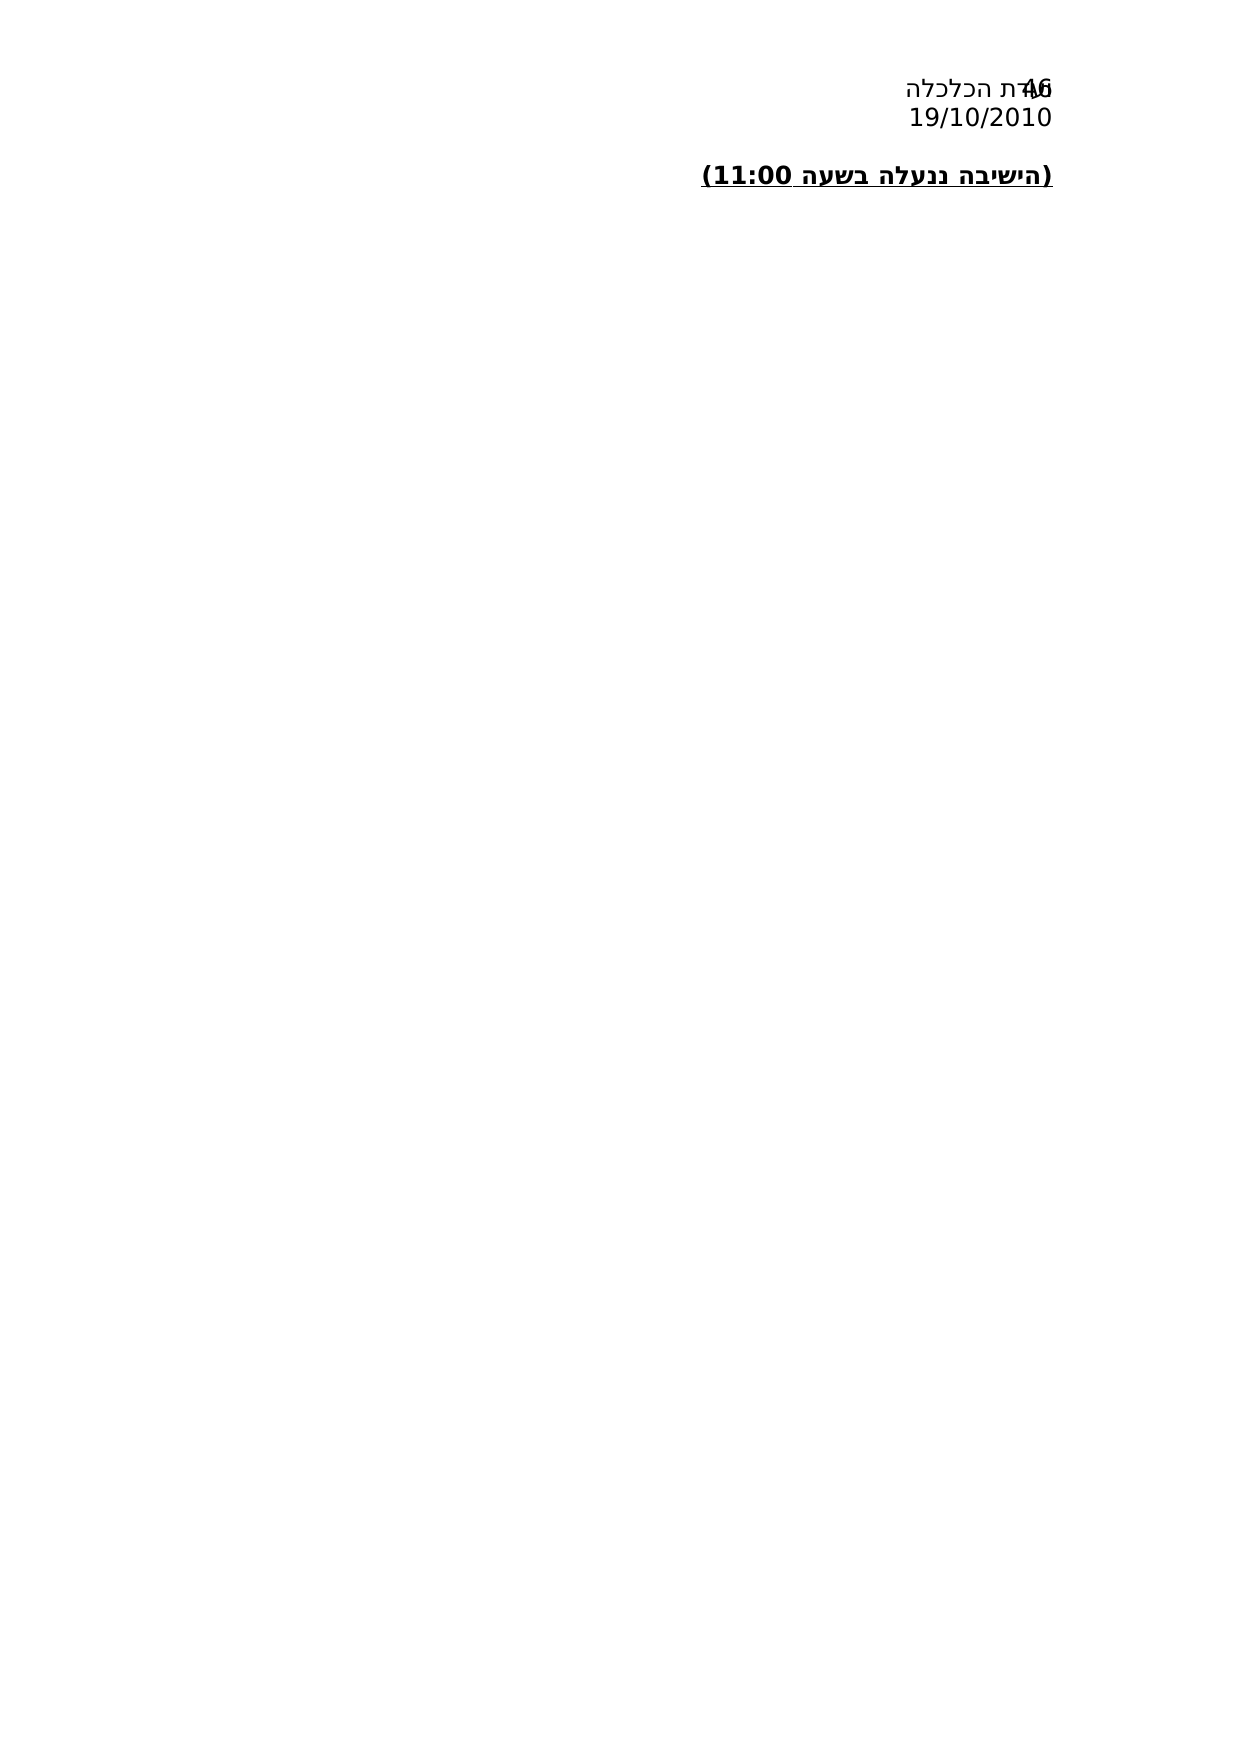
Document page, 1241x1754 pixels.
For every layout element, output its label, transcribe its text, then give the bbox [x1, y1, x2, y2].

text (הישיבה ננעלה בשעה 11:00) [187, 161, 1053, 190]
